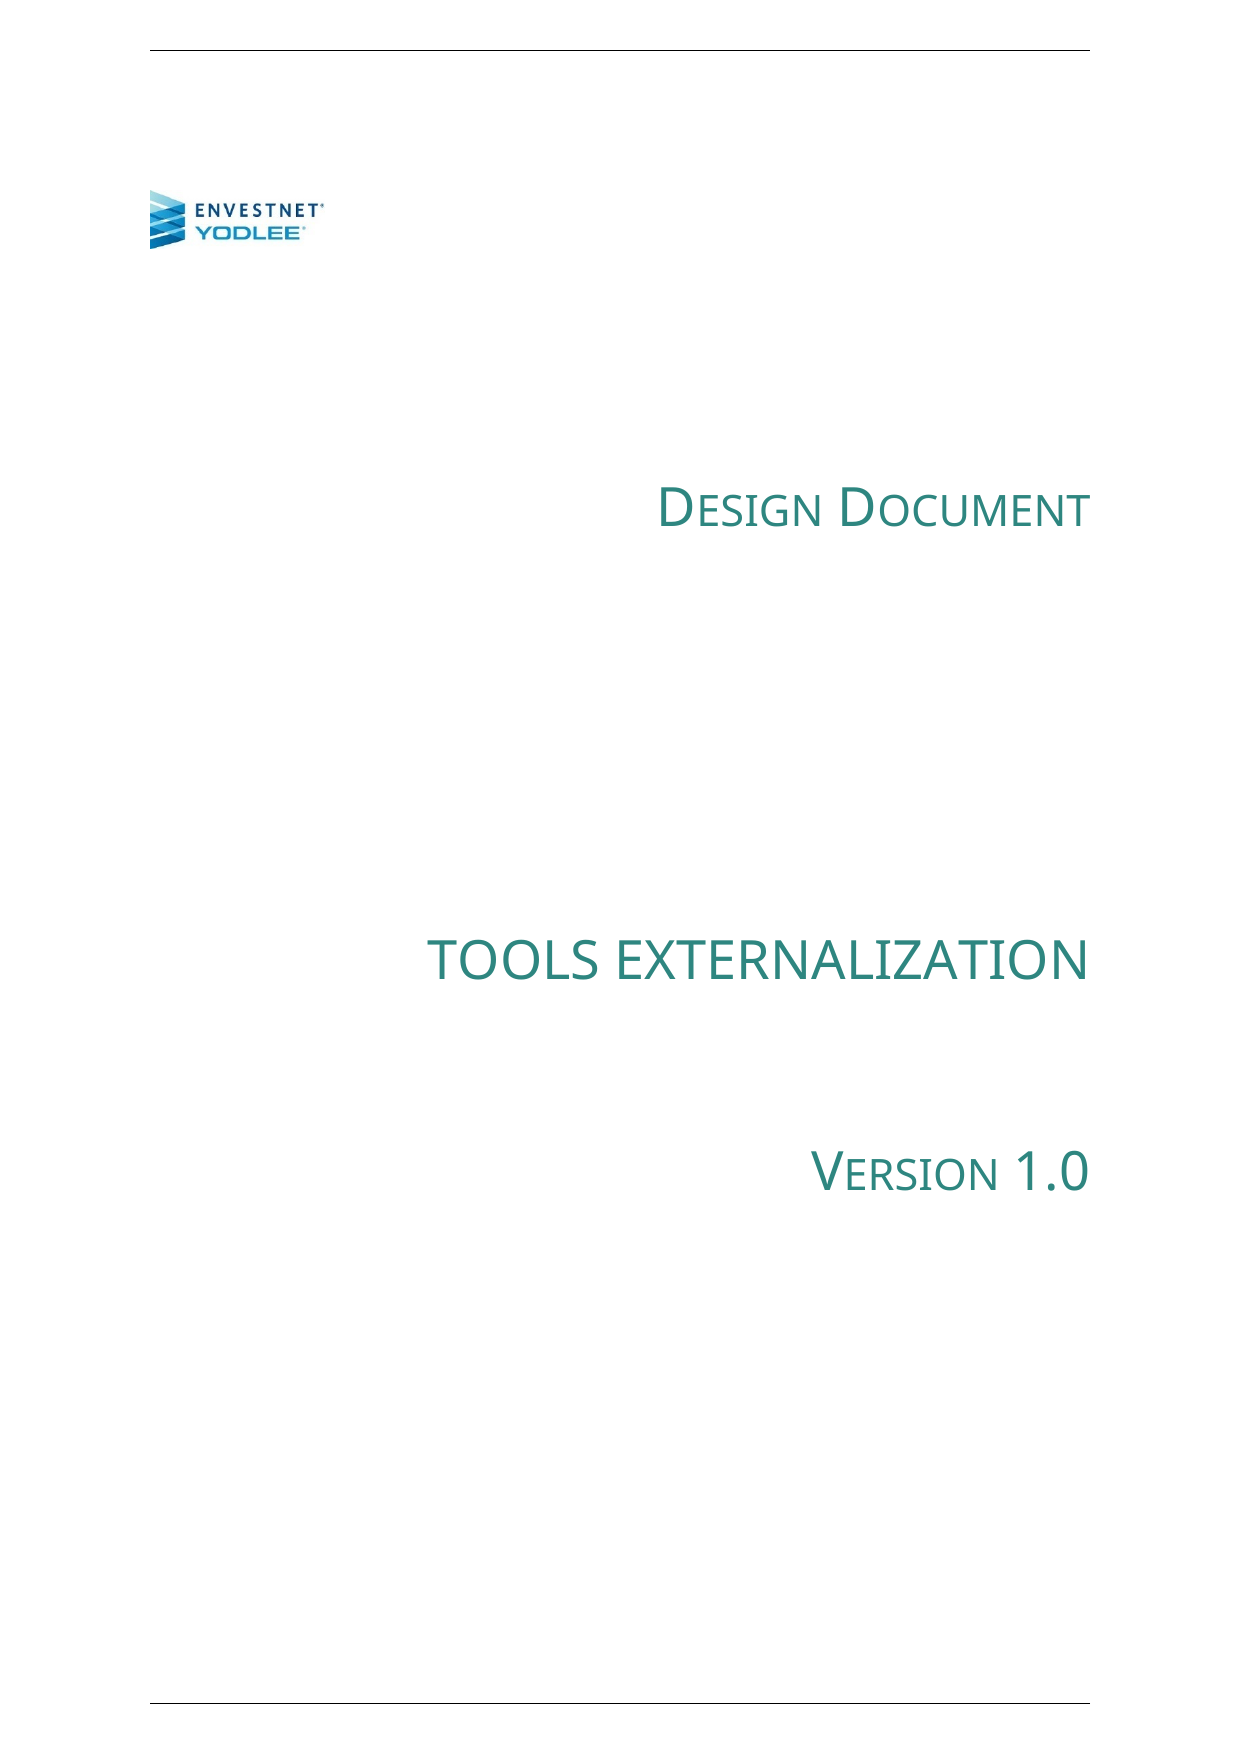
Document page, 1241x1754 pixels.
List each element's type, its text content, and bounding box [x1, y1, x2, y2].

text TOOLS EXTERNALIZATION [300, 920, 1090, 995]
text Design Document [150, 467, 1090, 542]
text Version 1.0 [150, 1131, 1090, 1206]
picture [150, 190, 325, 249]
